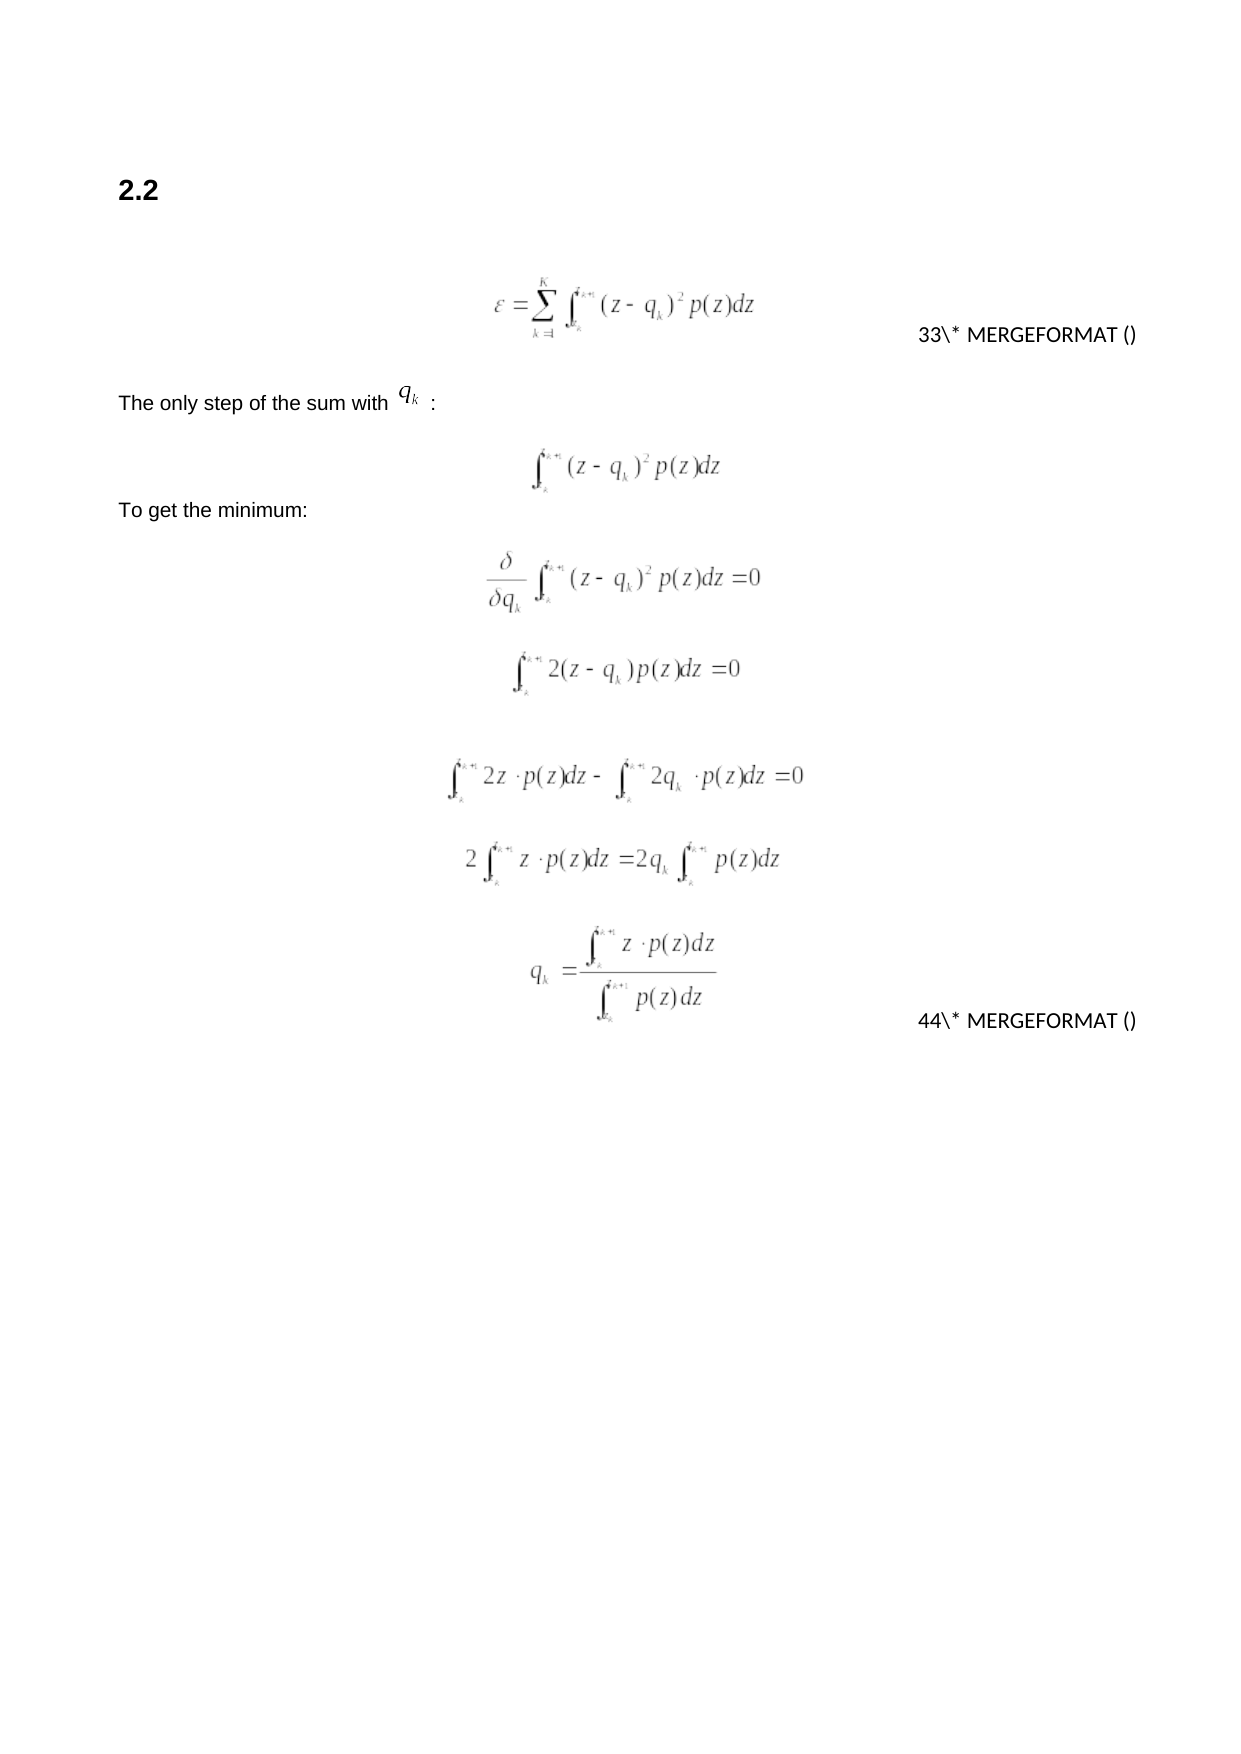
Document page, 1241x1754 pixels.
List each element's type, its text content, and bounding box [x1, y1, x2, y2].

text To get the minimum: [118, 497, 1137, 521]
text The only step of the sum with : [118, 373, 1137, 414]
